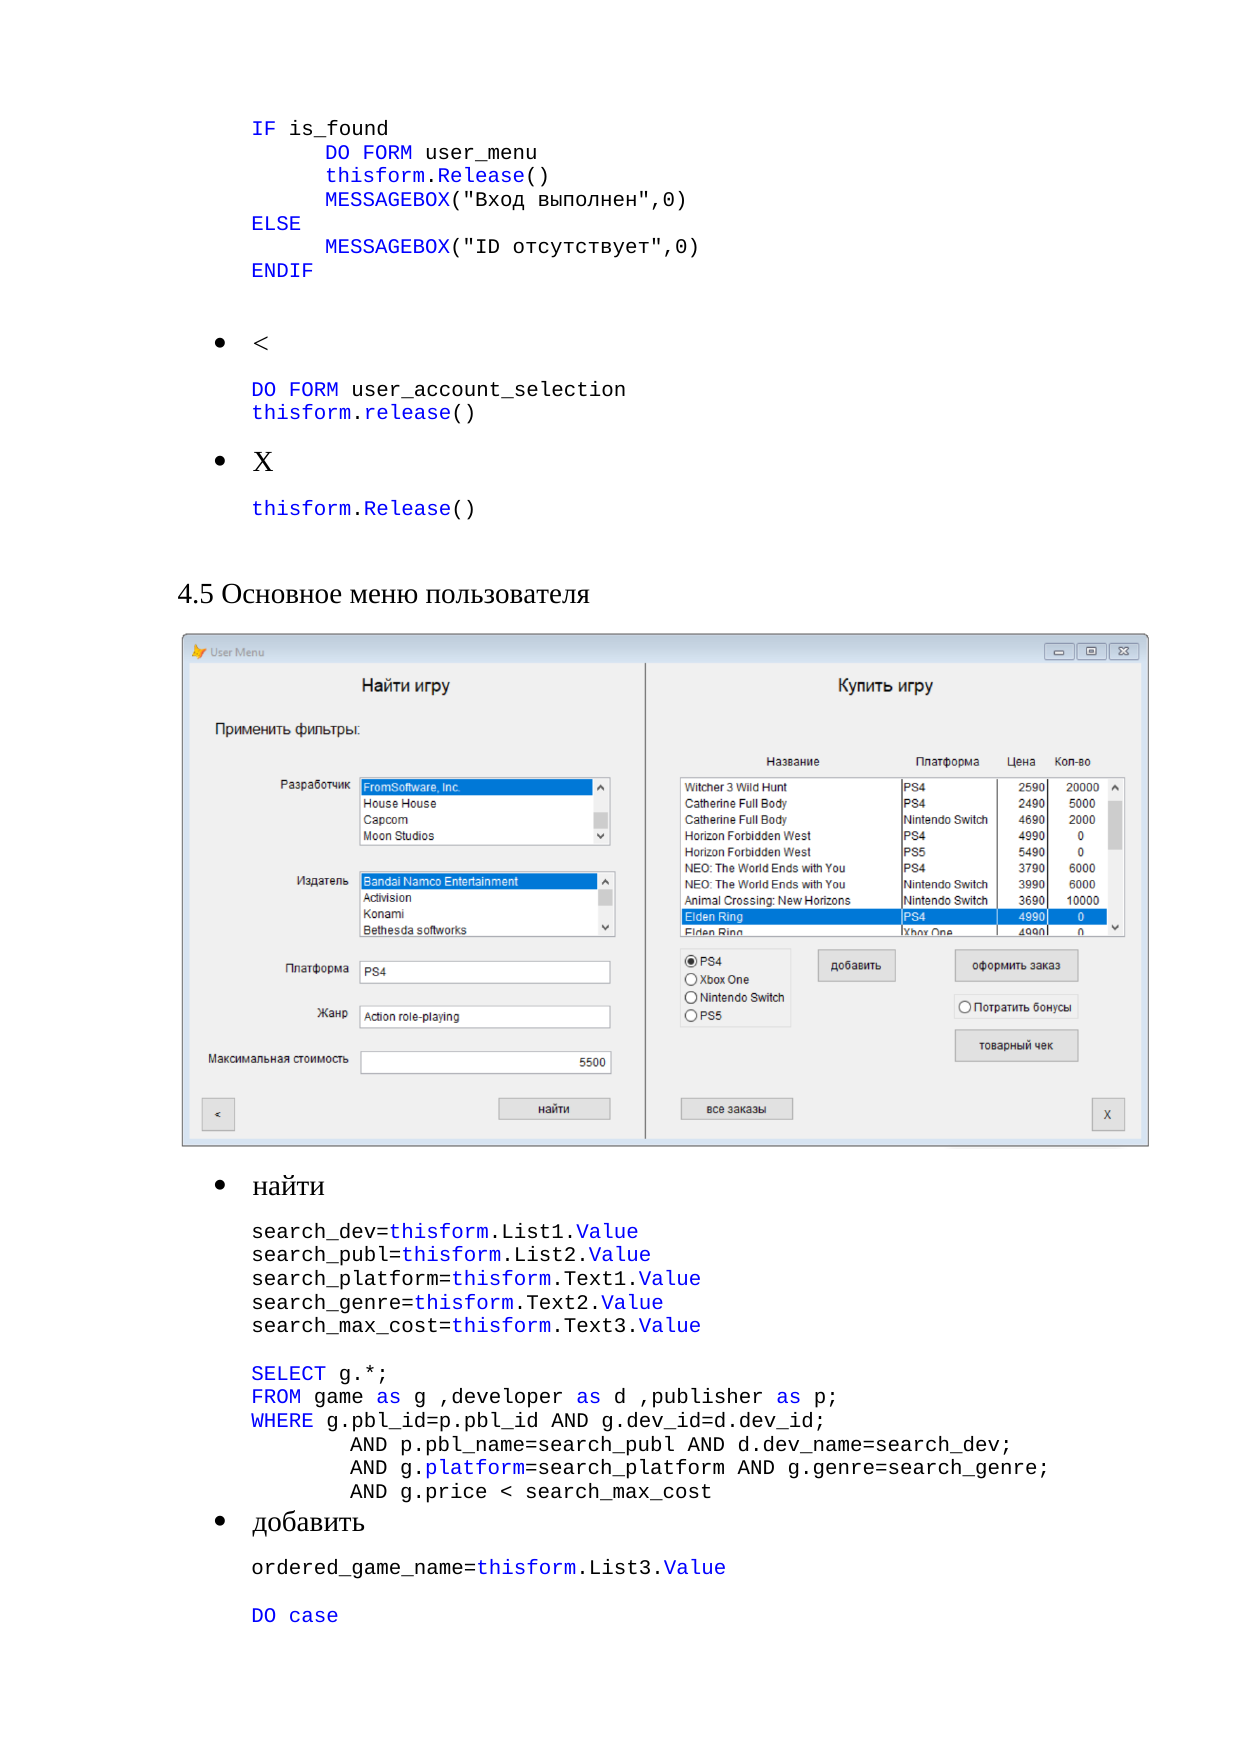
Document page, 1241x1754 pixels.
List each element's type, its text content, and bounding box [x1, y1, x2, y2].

text ordered_game_name=thisform.List3.Value [251, 1557, 1152, 1581]
text DO FORM user_menu [251, 142, 1152, 165]
text DO FORM user_account_selection [177, 379, 1152, 402]
text thisform.release() [177, 402, 1152, 426]
text ENDIF [251, 260, 1152, 284]
text thisform.Release() [251, 165, 1152, 189]
text DO case [251, 1605, 1152, 1628]
text AND g.platform=search_platform AND g.genre=search_genre; [251, 1457, 1152, 1481]
text thisform.Release() [177, 497, 1152, 521]
list < [215, 326, 1152, 359]
text MESSAGEBOX("ID отсутствует",0) [251, 236, 1152, 260]
list найти [215, 1168, 1152, 1201]
text SELECT g.*; [251, 1363, 1152, 1386]
text ELSE [251, 213, 1152, 236]
list X [215, 444, 1152, 478]
text search_dev=thisform.List1.Value [251, 1221, 1152, 1244]
text WHERE g.pbl_id=p.pbl_id AND g.dev_id=d.dev_id; [251, 1410, 1152, 1433]
text 4.5 Основное меню пользователя [177, 577, 1152, 610]
text FROM game as g ,developer as d ,publisher as p; [251, 1386, 1152, 1410]
text search_platform=thisform.Text1.Value [251, 1268, 1152, 1292]
picture [177, 629, 1152, 1149]
text IF is_found [251, 118, 1152, 142]
text MESSAGEBOX("Вход выполнен",0) [251, 189, 1152, 213]
text search_max_cost=thisform.Text3.Value [251, 1315, 1152, 1339]
text AND p.pbl_name=search_publ AND d.dev_name=search_dev; [251, 1433, 1152, 1457]
text AND g.price < search_max_cost [251, 1481, 1152, 1504]
text search_publ=thisform.List2.Value [251, 1244, 1152, 1268]
list добавить [215, 1504, 1152, 1538]
text search_genre=thisform.Text2.Value [251, 1292, 1152, 1315]
